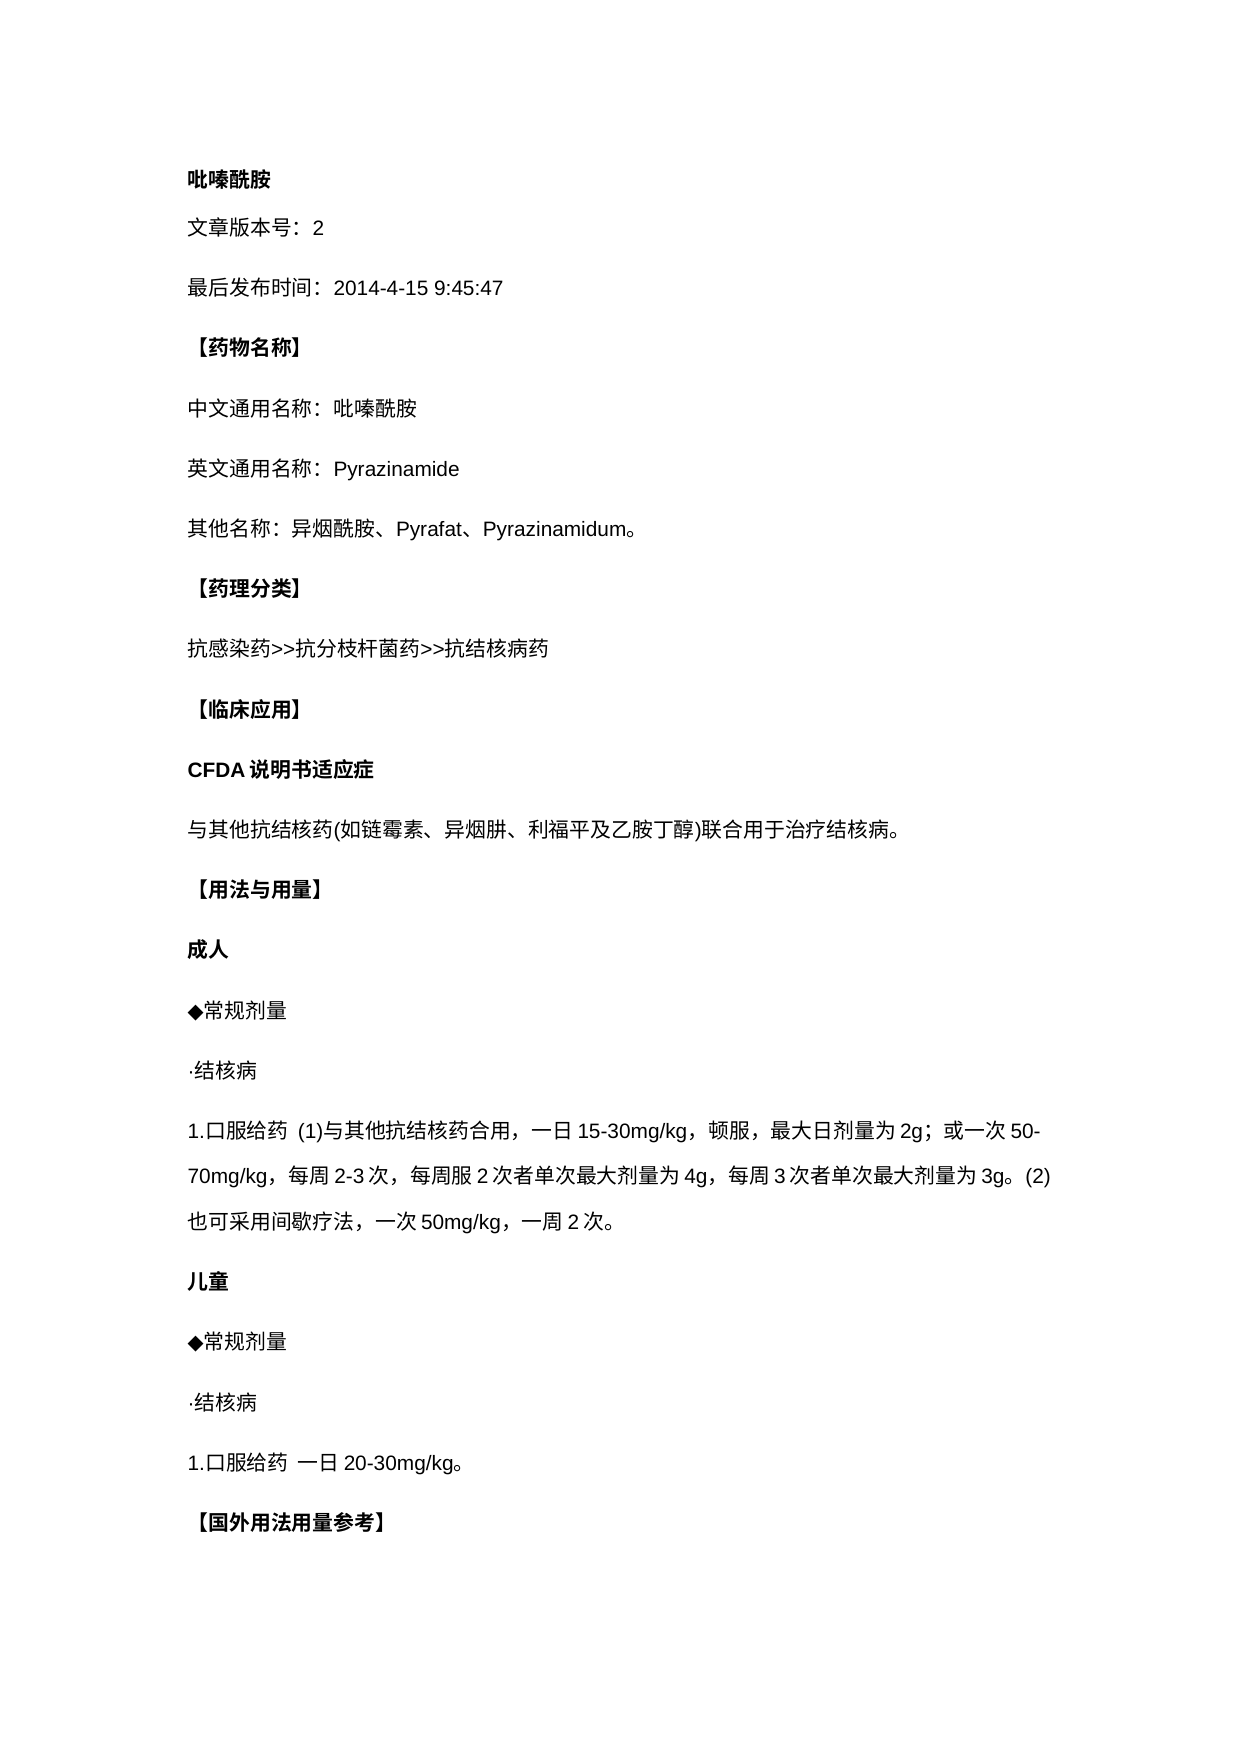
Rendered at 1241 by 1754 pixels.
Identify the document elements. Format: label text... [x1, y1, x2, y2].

text 中文通用名称：吡嗪酰胺 [187, 391, 1053, 423]
text ◆常规剂量 [187, 993, 1053, 1025]
text ·结核病 [187, 1053, 1053, 1086]
text CFDA说明书适应症 [187, 752, 1053, 784]
text 1.口服给药 (1)与其他抗结核药合用，一日15-30mg/kg，顿服，最大日剂量为2g；或一次50-70mg/kg，每周2-3次，每周服2次者单次最大剂量为4g，每周3次者单次最大剂量为3g。(2)也可采用间歇疗法，一次50mg/kg，一周2次。 [187, 1113, 1053, 1237]
text 1.口服给药 一日20-30mg/kg。 [187, 1445, 1053, 1477]
text 【药物名称】 [187, 331, 1053, 363]
text 【用法与用量】 [187, 872, 1053, 905]
text 【临床应用】 [187, 692, 1053, 724]
text 成人 [187, 933, 1053, 965]
text 其他名称：异烟酰胺、Pyrafat、Pyrazinamidum。 [187, 511, 1053, 544]
text 【国外用法用量参考】 [187, 1505, 1053, 1538]
text ·结核病 [187, 1385, 1053, 1417]
text 儿童 [187, 1264, 1053, 1297]
text 【药理分类】 [187, 571, 1053, 604]
text 文章版本号：2 [187, 210, 1053, 243]
text ◆常规剂量 [187, 1324, 1053, 1357]
text 吡嗪酰胺 [187, 162, 1053, 194]
text 与其他抗结核药(如链霉素、异烟肼、利福平及乙胺丁醇)联合用于治疗结核病。 [187, 812, 1053, 845]
text 最后发布时间：2014-4-15 9:45:47 [187, 270, 1053, 303]
text 抗感染药>>抗分枝杆菌药>>抗结核病药 [187, 632, 1053, 664]
text 英文通用名称：Pyrazinamide [187, 451, 1053, 483]
